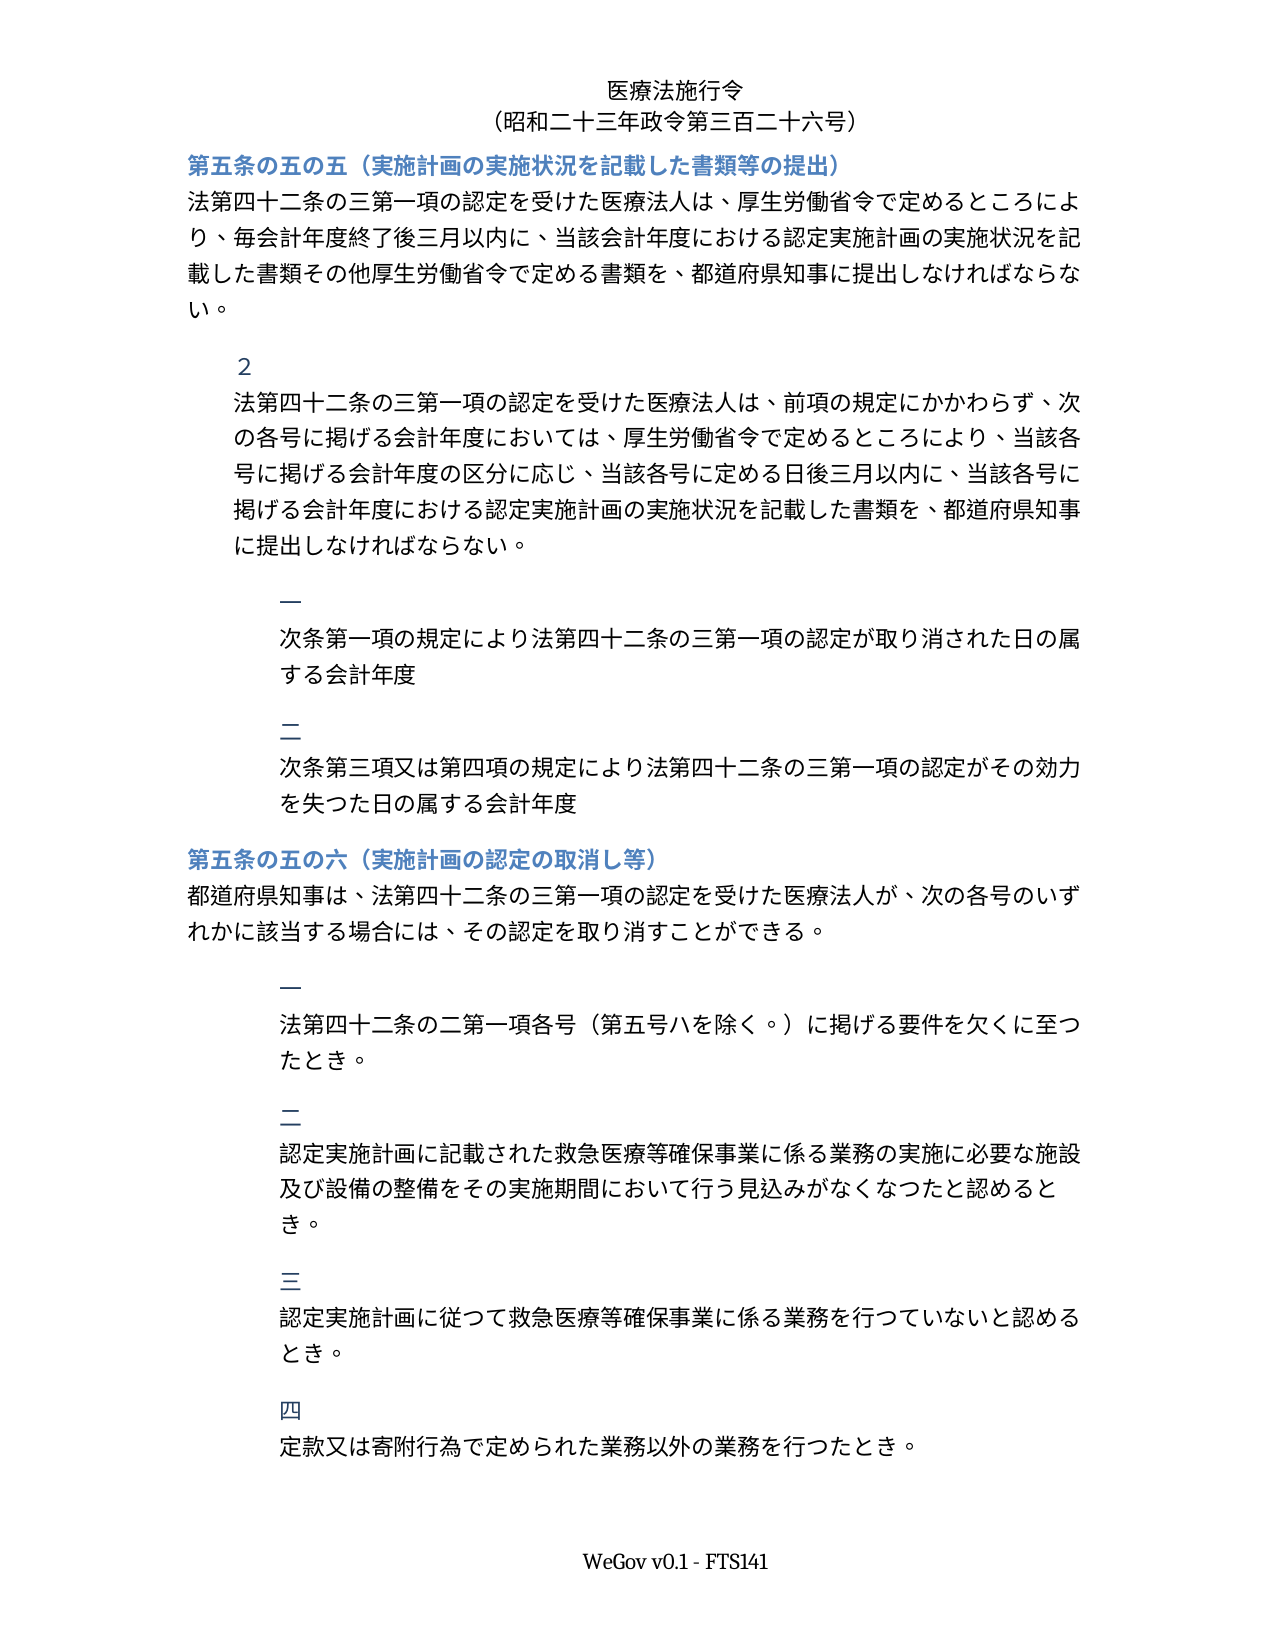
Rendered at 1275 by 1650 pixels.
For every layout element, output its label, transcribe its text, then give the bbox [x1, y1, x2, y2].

subtitle 四 [279, 1395, 1087, 1426]
subtitle 第五条の五の五（実施計画の実施状況を記載した書類等の提出） [187, 150, 1087, 181]
subtitle ２ [233, 351, 1087, 382]
text 法第四十二条の三第一項の認定を受けた医療法人は、厚生労働省令で定めるところにより、毎会計年度終了後三月以内に、当該会計年度における認定実施計画の実施状況を記載した書類その他厚生労働省令で定める書類を、都道府県知事に提出しなければならない。 [187, 186, 1087, 325]
text 次条第三項又は第四項の規定により法第四十二条の三第一項の認定がその効力を失つた日の属する会計年度 [279, 752, 1087, 819]
subtitle 三 [279, 1266, 1087, 1297]
subtitle 一 [279, 587, 1087, 618]
text 定款又は寄附行為で定められた業務以外の業務を行つたとき。 [279, 1431, 1087, 1462]
subtitle 二 [279, 1102, 1087, 1133]
text 法第四十二条の二第一項各号（第五号ハを除く。）に掲げる要件を欠くに至つたとき。 [279, 1009, 1087, 1076]
text 次条第一項の規定により法第四十二条の三第一項の認定が取り消された日の属する会計年度 [279, 623, 1087, 690]
text 認定実施計画に従つて救急医療等確保事業に係る業務を行つていないと認めるとき。 [279, 1302, 1087, 1369]
text 都道府県知事は、法第四十二条の三第一項の認定を受けた医療法人が、次の各号のいずれかに該当する場合には、その認定を取り消すことができる。 [187, 880, 1087, 947]
subtitle 二 [279, 716, 1087, 747]
subtitle 第五条の五の六（実施計画の認定の取消し等） [187, 844, 1087, 876]
text 法第四十二条の三第一項の認定を受けた医療法人は、前項の規定にかかわらず、次の各号に掲げる会計年度においては、厚生労働省令で定めるところにより、当該各号に掲げる会計年度の区分に応じ、当該各号に定める日後三月以内に、当該各号に掲げる会計年度における認定実施計画の実施状況を記載した書類を、都道府県知事に提出しなければならない。 [233, 386, 1087, 561]
subtitle 一 [279, 973, 1087, 1004]
text 認定実施計画に記載された救急医療等確保事業に係る業務の実施に必要な施設及び設備の整備をその実施期間において行う見込みがなくなつたと認めるとき。 [279, 1137, 1087, 1241]
